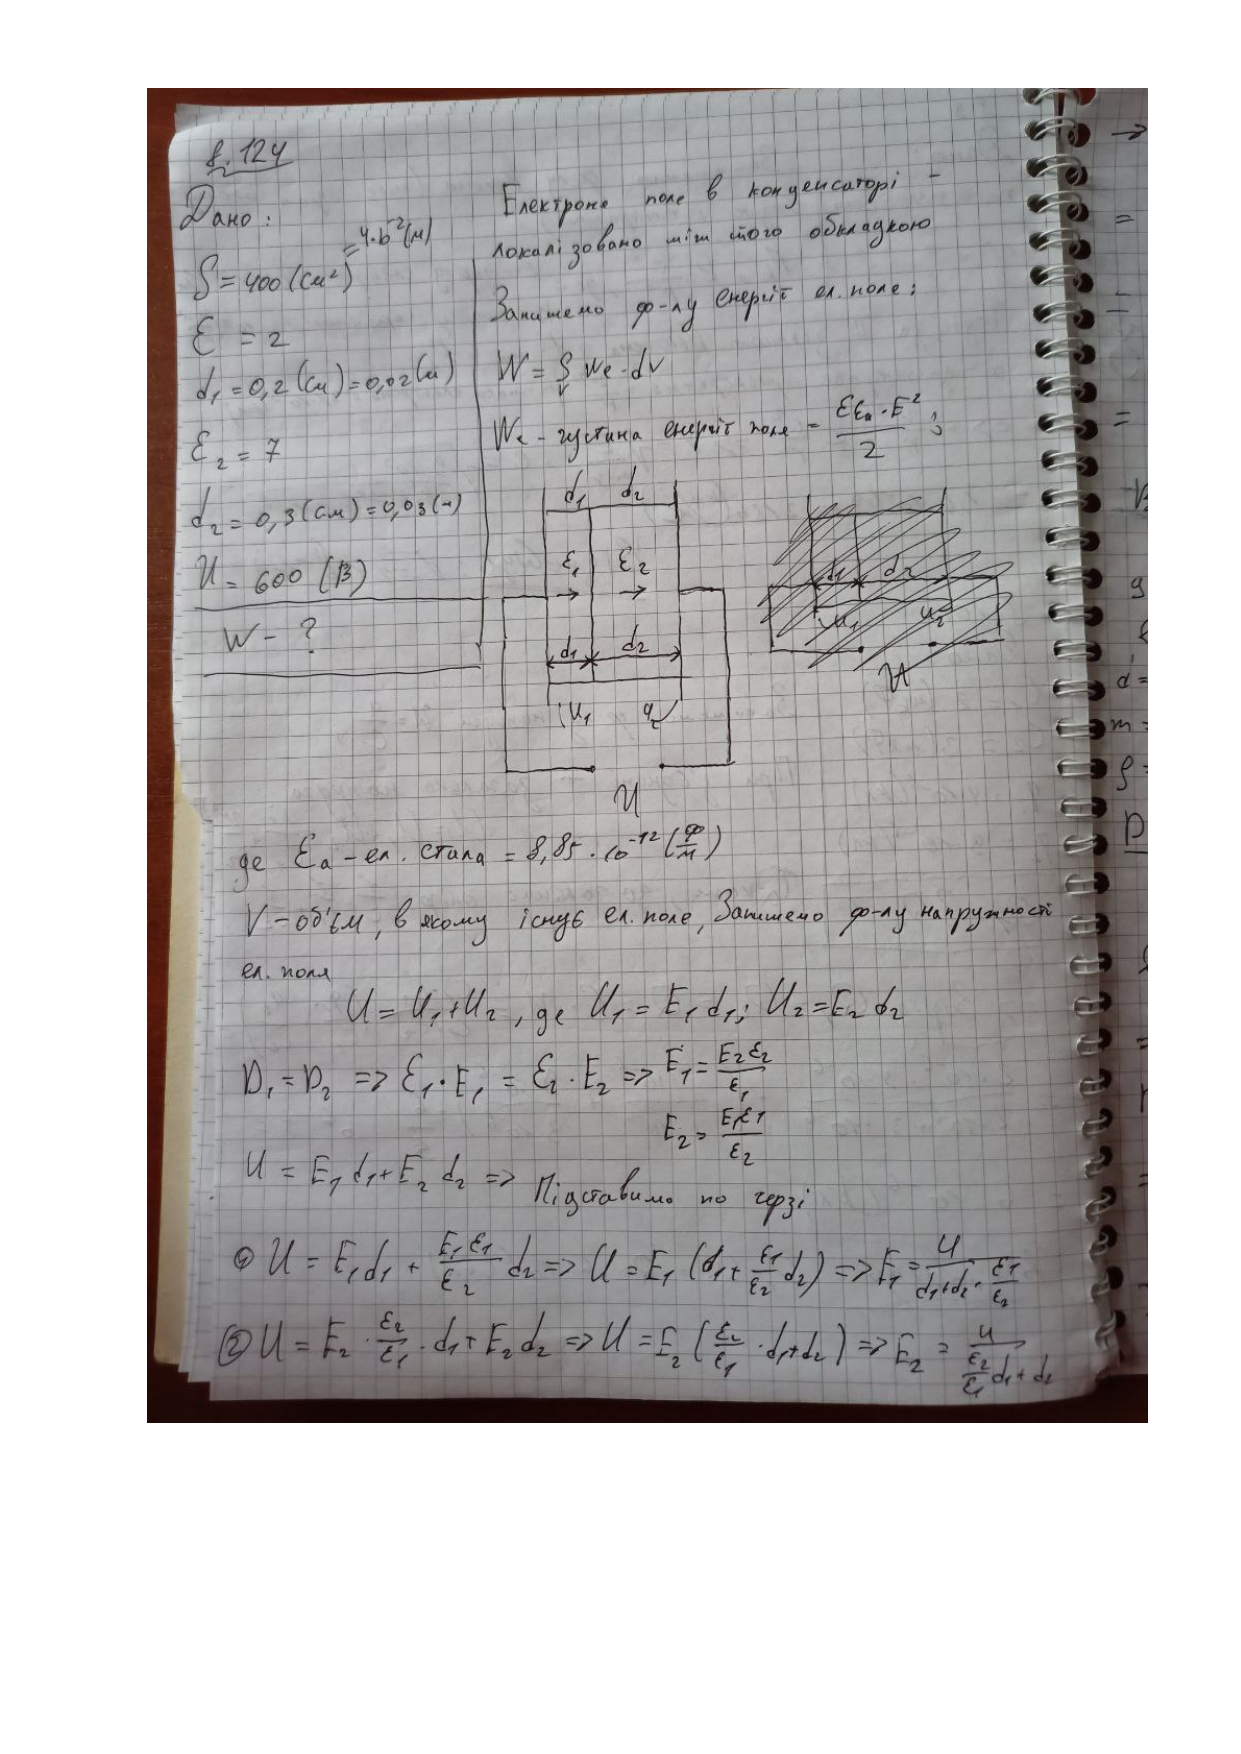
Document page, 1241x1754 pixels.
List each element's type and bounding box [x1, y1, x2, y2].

picture [147, 88, 1148, 1423]
